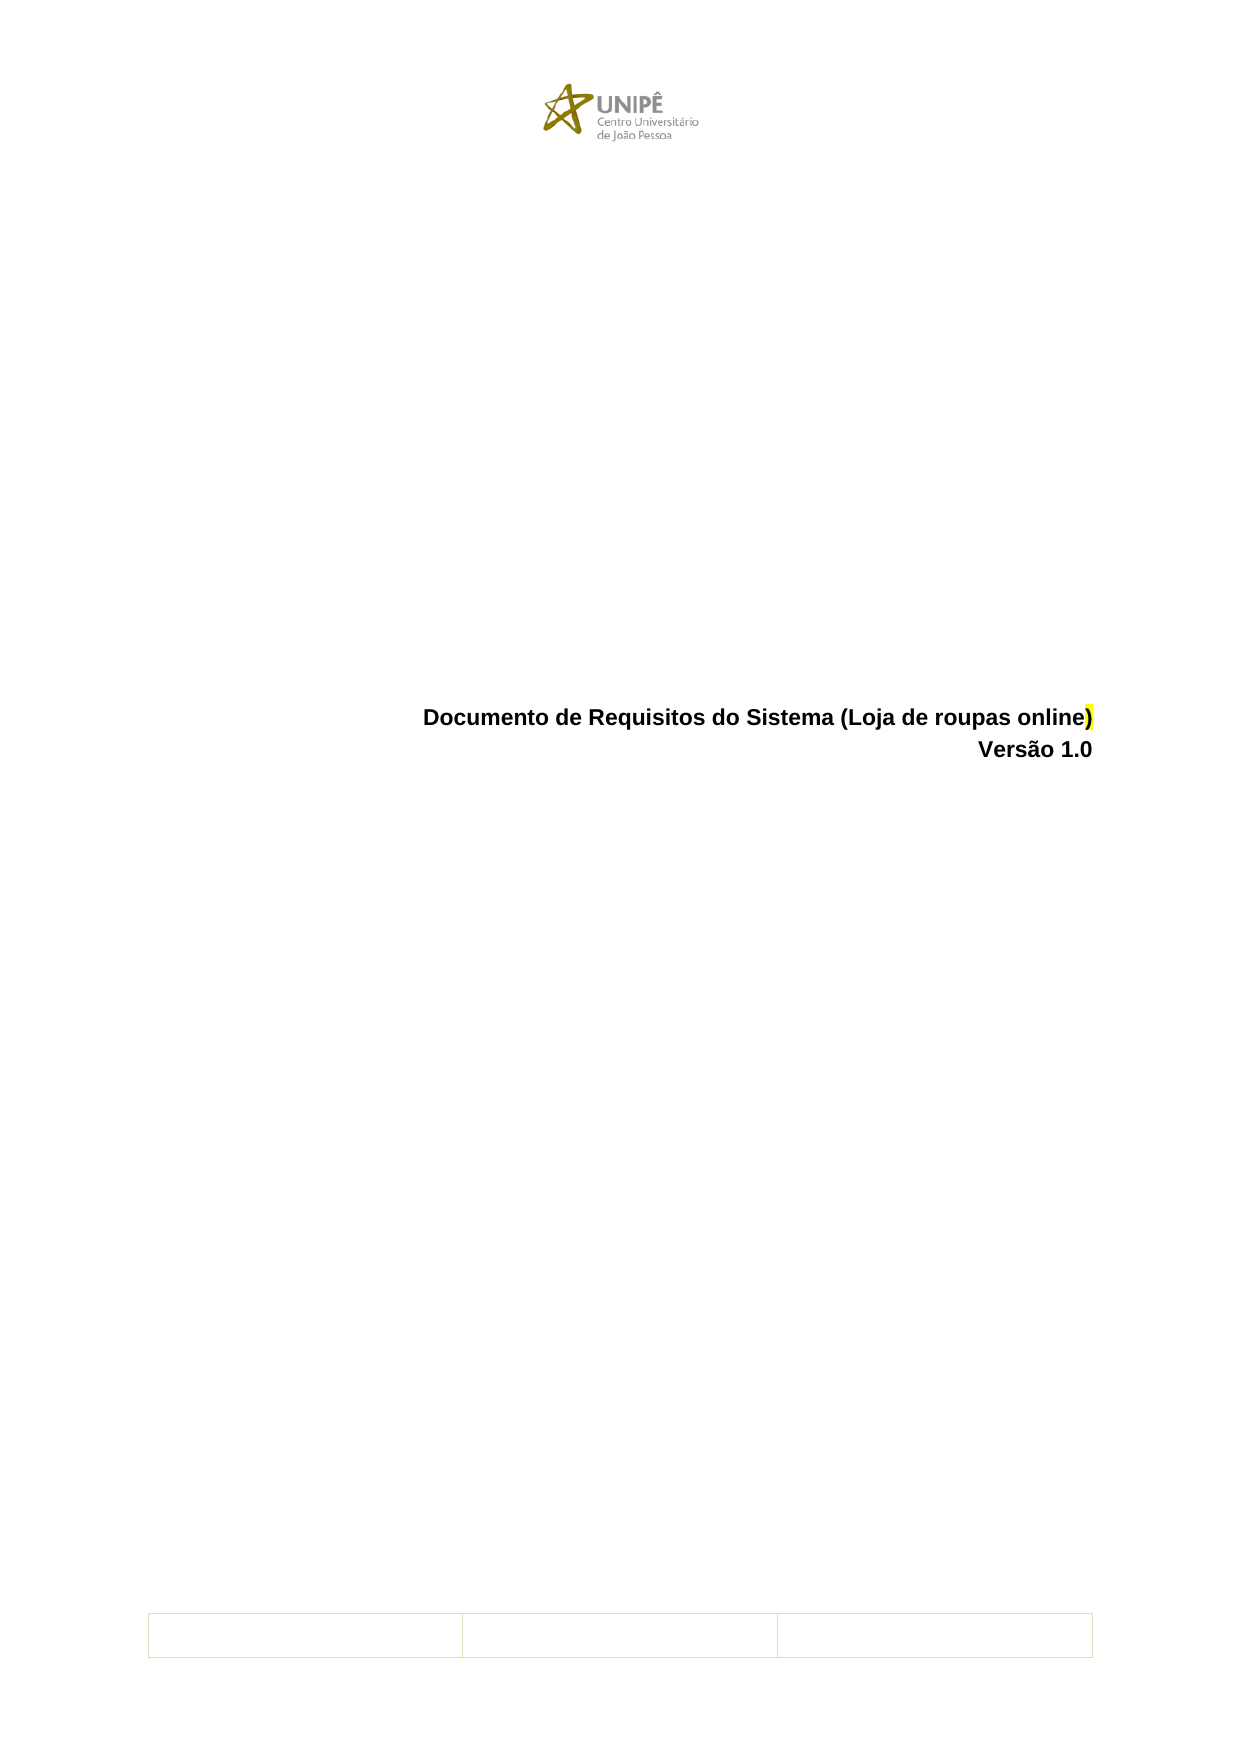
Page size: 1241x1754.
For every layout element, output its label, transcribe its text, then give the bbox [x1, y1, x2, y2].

text Documento de Requisitos do Sistema (Loja de roupas online) [148, 704, 1085, 730]
picture [540, 77, 700, 148]
text Versão 1.0 [148, 736, 1092, 763]
